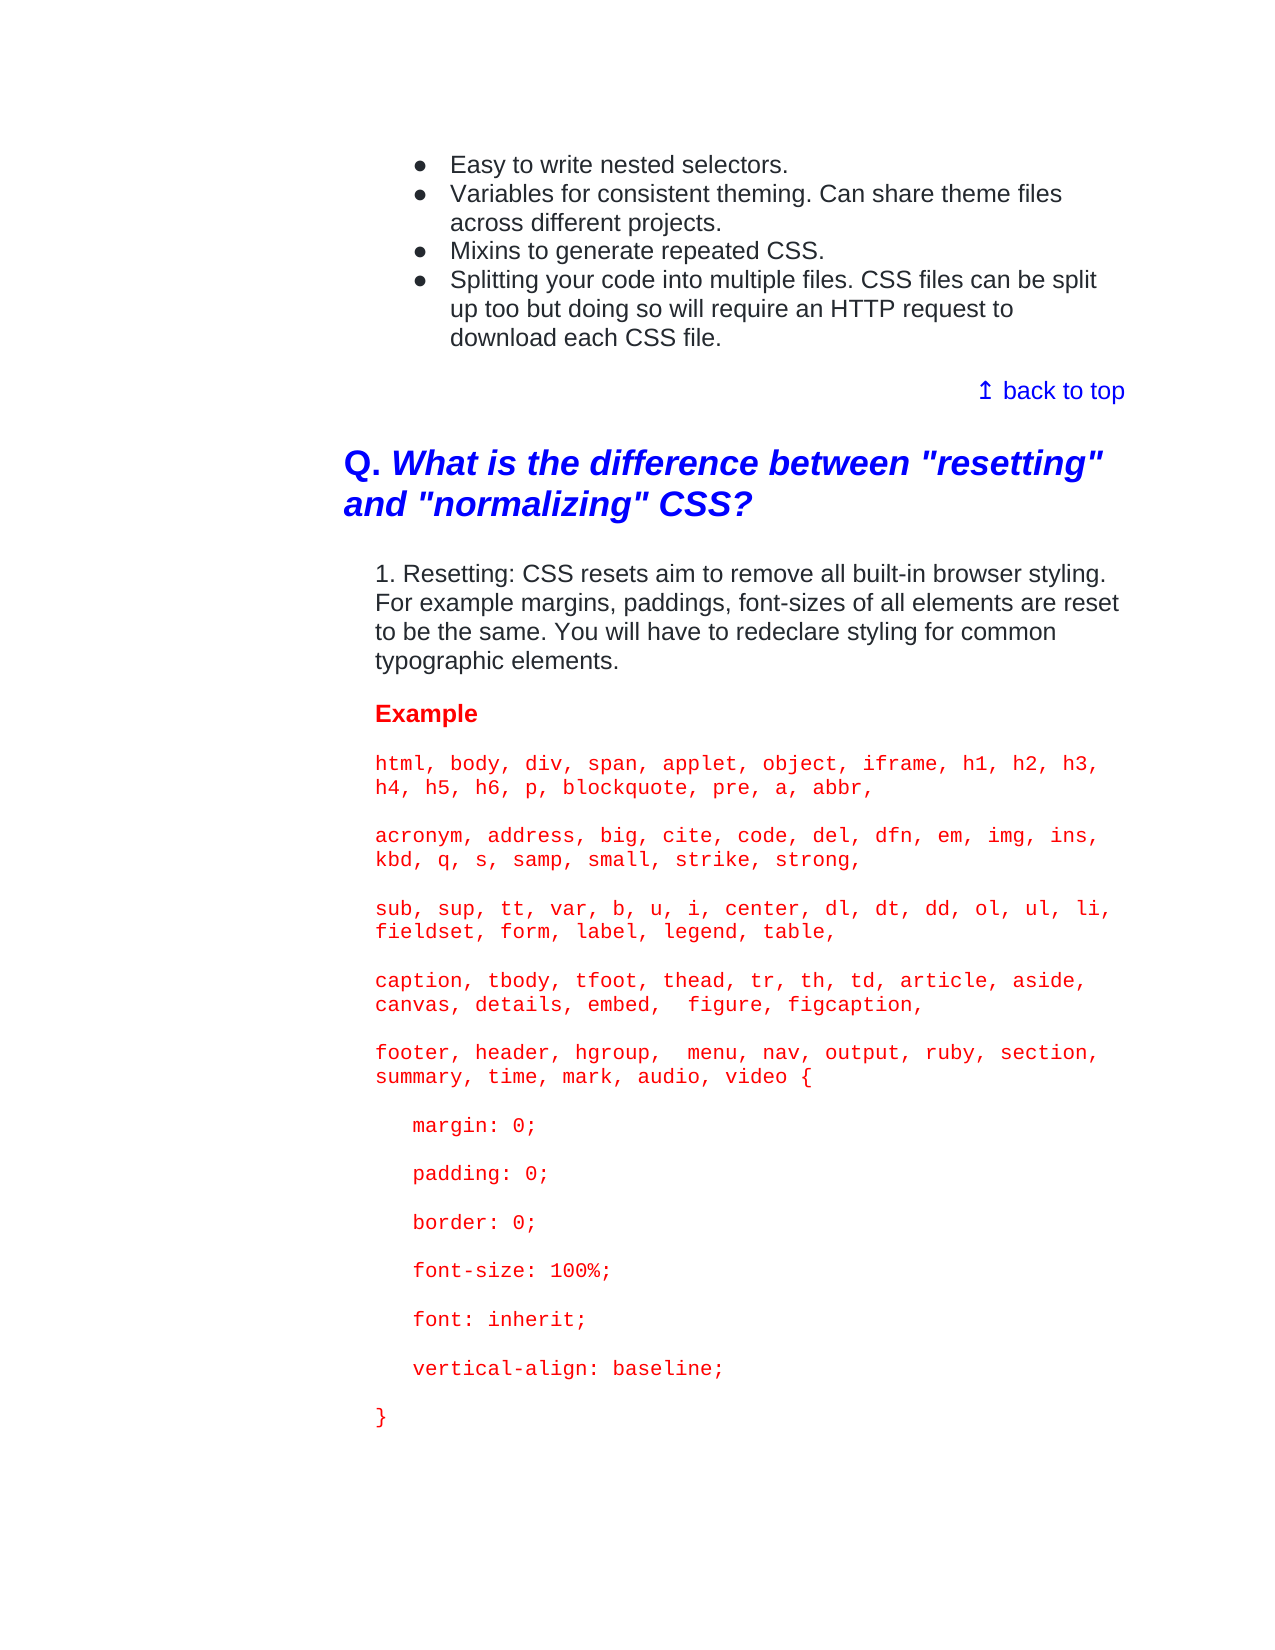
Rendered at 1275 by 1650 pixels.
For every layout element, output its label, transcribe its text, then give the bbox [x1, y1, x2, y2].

text html, body, div, span, applet, object, iframe, h1, h2, h3, h4, h5, h6, p, blockquote, pre, a, abbr, [375, 753, 1125, 800]
text caption, tbody, tfoot, thead, tr, th, td, article, aside, canvas, details, embed, figure, figcaption, [375, 970, 1125, 1017]
text font: inherit; [375, 1309, 1125, 1333]
text vertical-align: baseline; [375, 1358, 1125, 1381]
list Mixins to generate repeated CSS. [412, 236, 1125, 265]
text 1. Resetting: CSS resets aim to remove all built-in browser styling. For example margins, paddings, font-sizes of all elements are reset to be the same. You will have to redeclare styling for common typographic elements. [375, 559, 1125, 674]
text acronym, address, big, cite, code, del, dfn, em, img, ins, kbd, q, s, samp, small, strike, strong, [375, 825, 1125, 873]
text padding: 0; [375, 1163, 1125, 1187]
list Easy to write nested selectors. [412, 150, 1125, 179]
text border: 0; [375, 1212, 1125, 1236]
list Variables for consistent theming. Can share theme files across different projects. [412, 179, 1125, 236]
text } [375, 1406, 1125, 1430]
text sub, sup, tt, var, b, u, i, center, dl, dt, dd, ol, ul, li, fieldset, form, label, legend, table, [375, 898, 1125, 945]
text footer, header, hgroup, menu, nav, output, ruby, section, summary, time, mark, audio, video { [375, 1042, 1125, 1089]
text Example [375, 699, 1125, 728]
text ↥ back to top [375, 376, 1125, 405]
text margin: 0; [375, 1114, 1125, 1138]
list Splitting your code into multiple files. CSS files can be split up too but doing so will require an HTTP request to download each CSS file. [412, 265, 1125, 351]
subtitle Q. What is the difference between "resetting" and "normalizing" CSS? [344, 442, 1125, 534]
text font-size: 100%; [375, 1261, 1125, 1284]
